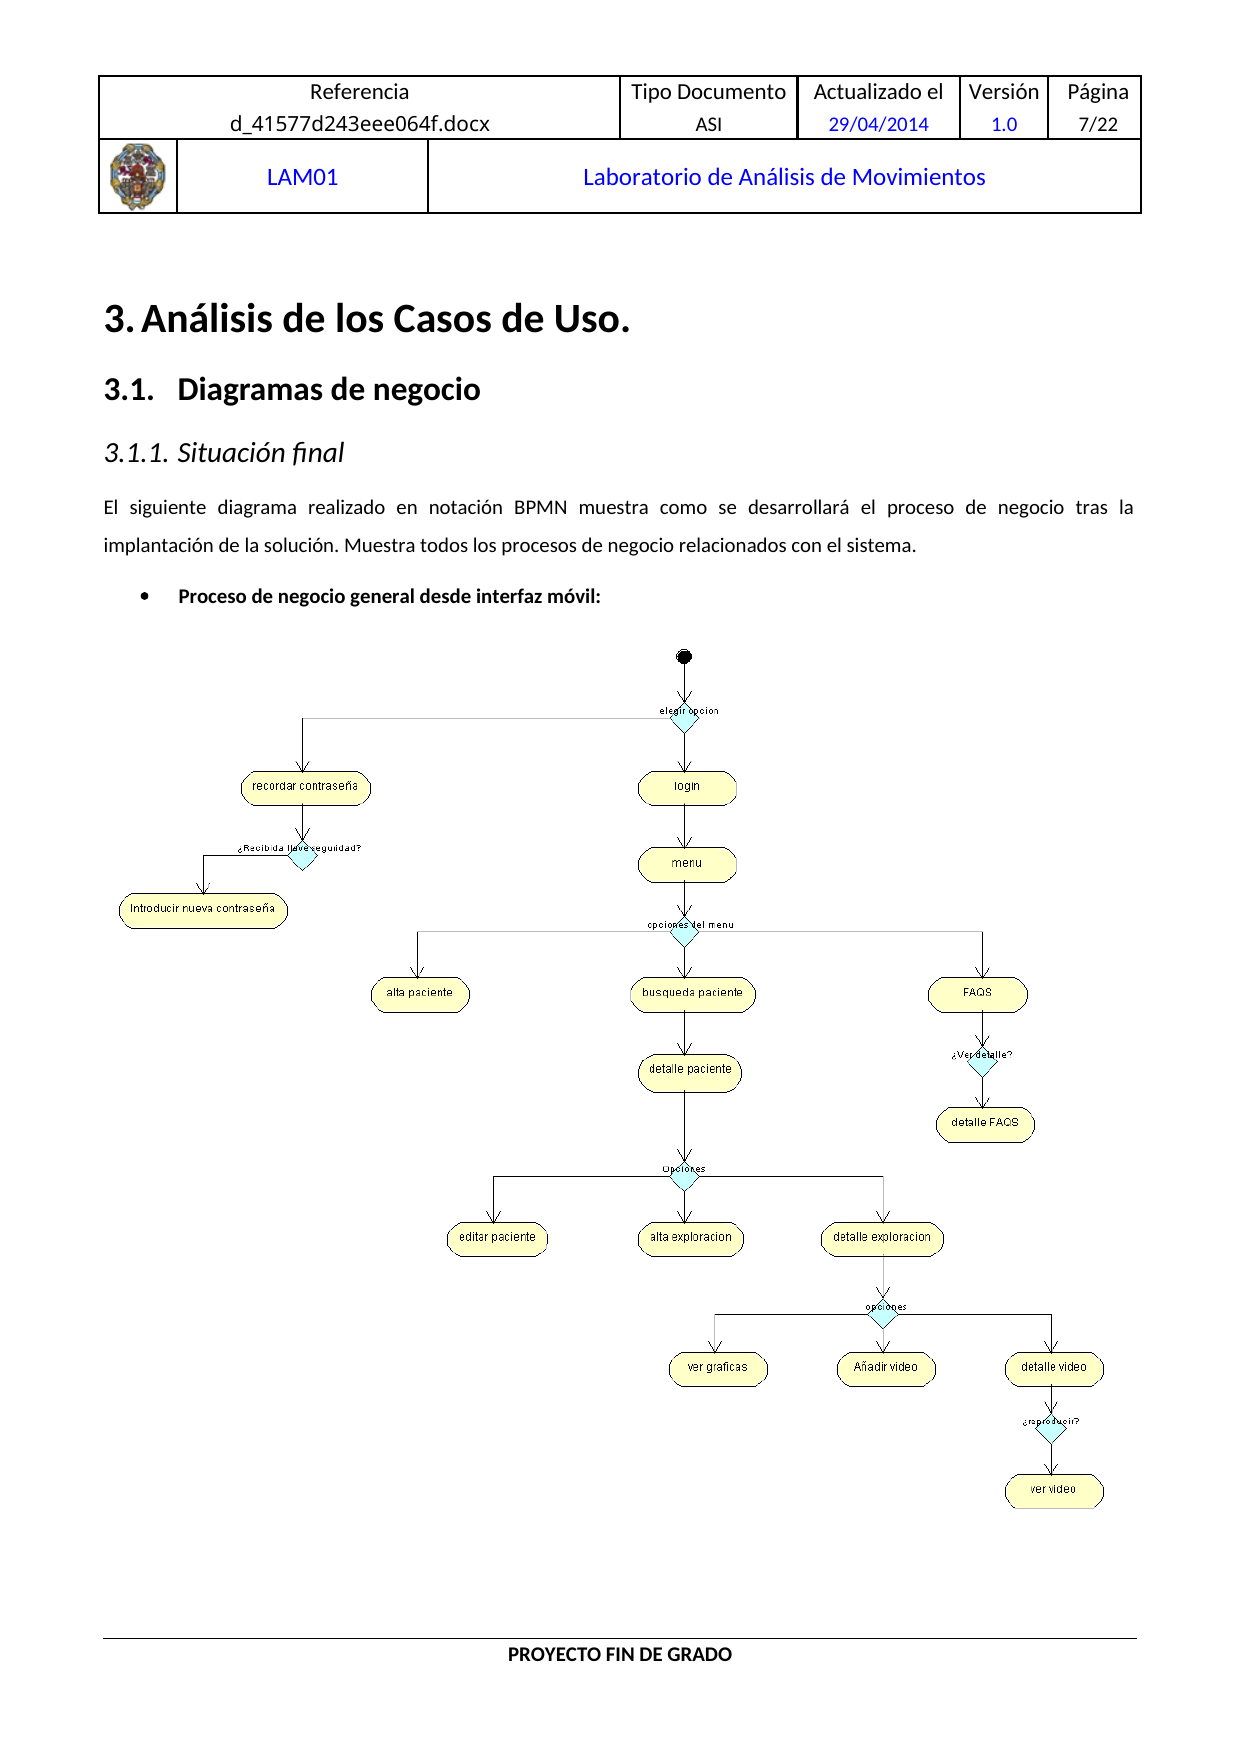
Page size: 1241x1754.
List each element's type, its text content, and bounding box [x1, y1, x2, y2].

text El siguiente diagrama realizado en notación BPMN muestra como se desarrollará el proceso de negocio tras la implantación de la solución. Muestra todos los procesos de negocio relacionados con el sistema. [103, 494, 1137, 558]
picture [103, 633, 1137, 1551]
picture [108, 141, 168, 212]
title Situación final [103, 434, 1137, 469]
title Análisis de los Casos de Uso. [103, 292, 1137, 343]
title Diagramas de negocio [103, 368, 1137, 409]
list Proceso de negocio general desde interfaz móvil: [141, 583, 1137, 608]
